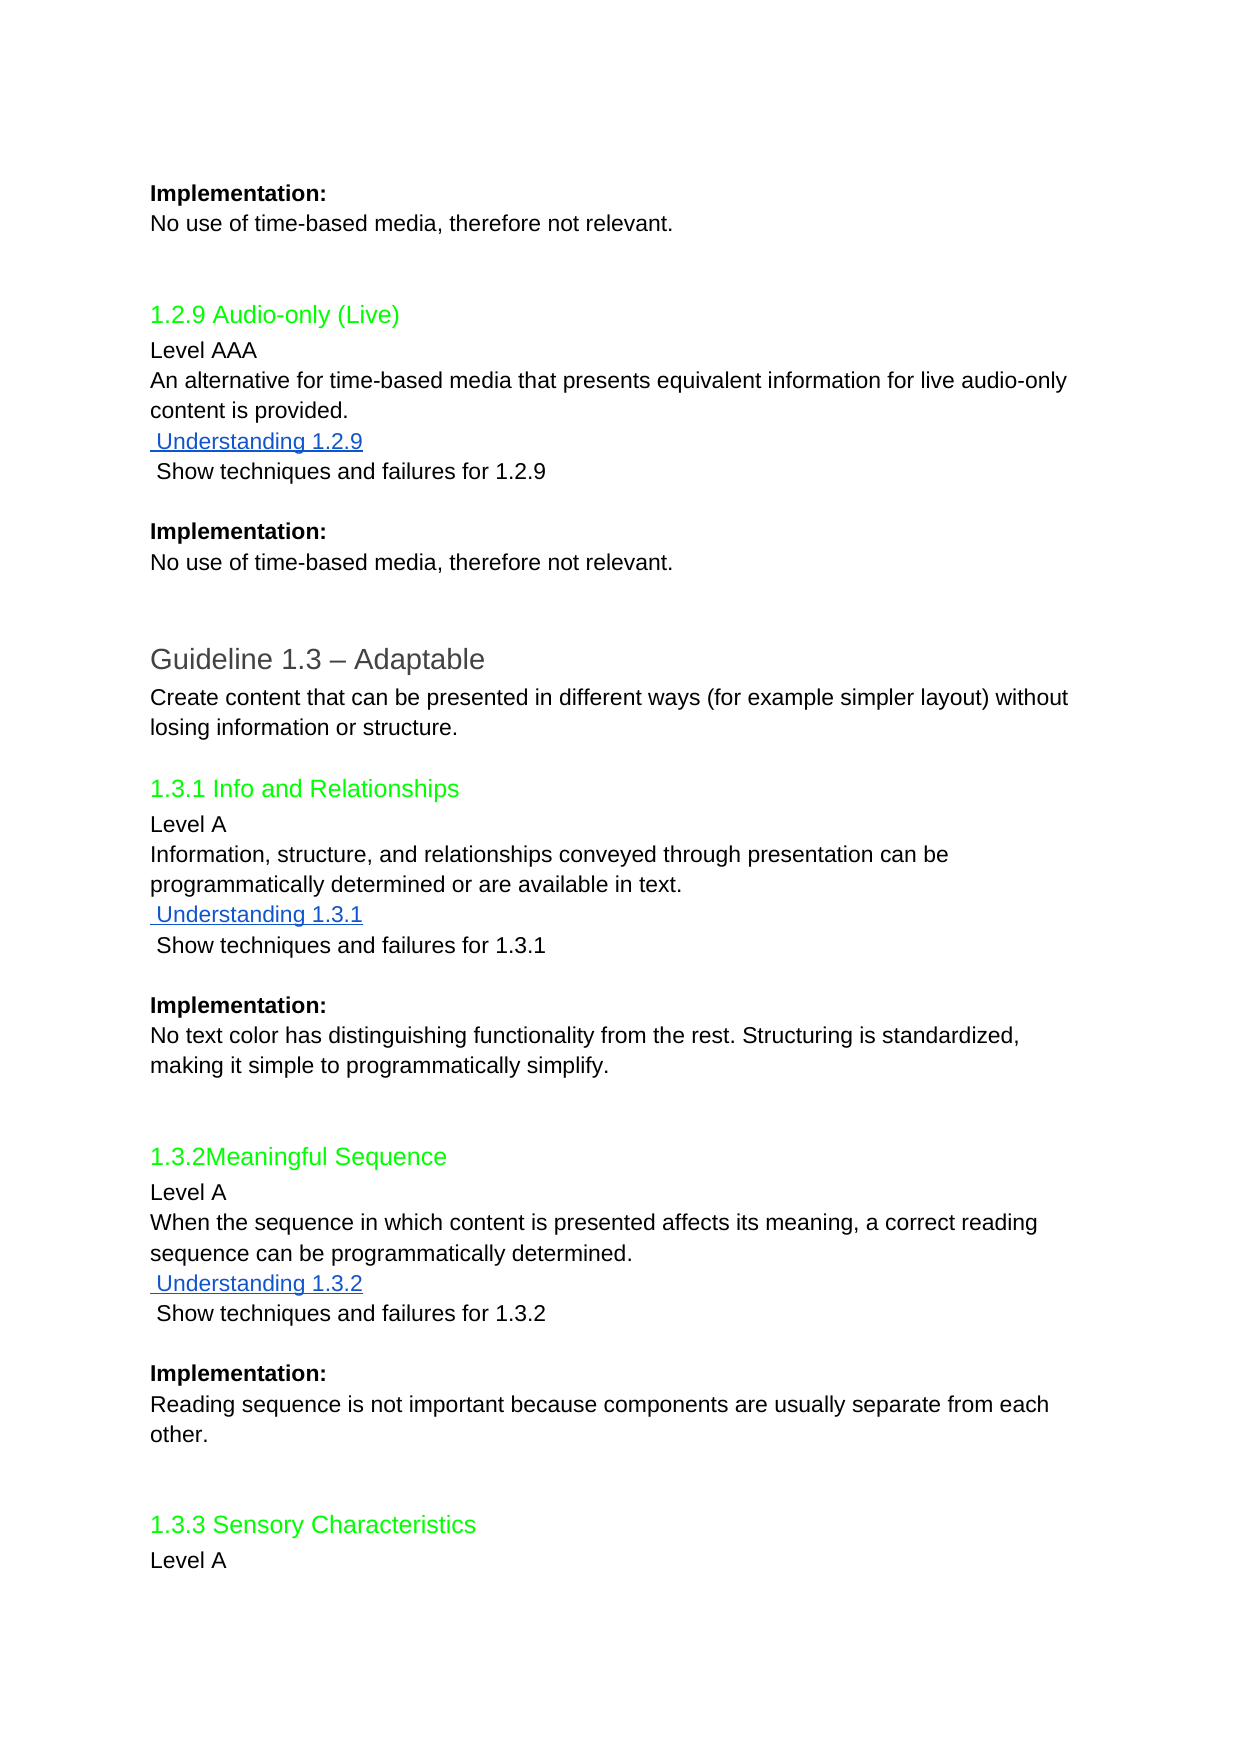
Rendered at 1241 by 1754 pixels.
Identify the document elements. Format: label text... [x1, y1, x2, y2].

text No text color has distinguishing functionality from the rest. Structuring is standardized, making it simple to programmatically simplify. [150, 1022, 1090, 1079]
text Implementation: [150, 992, 1090, 1018]
subtitle Guideline 1.3 – Adaptable [150, 642, 1090, 676]
subtitle 1.3.2Meaningful Sequence [150, 1142, 1090, 1171]
text No use of time-based media, therefore not relevant. [150, 210, 1090, 237]
text An alternative for time-based media that presents equivalent information for live audio-only content is provided. [150, 367, 1090, 424]
text Create content that can be presented in different ways (for example simpler layout) without losing information or structure. [150, 684, 1090, 741]
text Level A [150, 1547, 1090, 1574]
text Show techniques and failures for 1.2.9 [150, 458, 1090, 484]
text Implementation: [150, 518, 1090, 545]
text When the sequence in which content is presented affects its meaning, a correct reading sequence can be programmatically determined. [150, 1209, 1090, 1266]
text Show techniques and failures for 1.3.1 [150, 932, 1090, 958]
text Understanding 1.3.2 [150, 1270, 1090, 1296]
text Level A [150, 811, 1090, 837]
text Understanding 1.2.9 [150, 428, 1090, 454]
text Level AAA [150, 337, 1090, 363]
text Level A [150, 1179, 1090, 1206]
subtitle 1.3.3 Sensory Characteristics [150, 1510, 1090, 1539]
text Understanding 1.3.1 [150, 901, 1090, 928]
subtitle 1.2.9 Audio-only (Live) [150, 300, 1090, 329]
text Implementation: [150, 1360, 1090, 1387]
text No use of time-based media, therefore not relevant. [150, 548, 1090, 575]
text Information, structure, and relationships conveyed through presentation can be programmatically determined or are available in text. [150, 841, 1090, 898]
text Show techniques and failures for 1.3.2 [150, 1300, 1090, 1326]
text Reading sequence is not important because components are usually separate from each other. [150, 1391, 1090, 1447]
text Implementation: [150, 180, 1090, 207]
subtitle 1.3.1 Info and Relationships [150, 774, 1090, 802]
